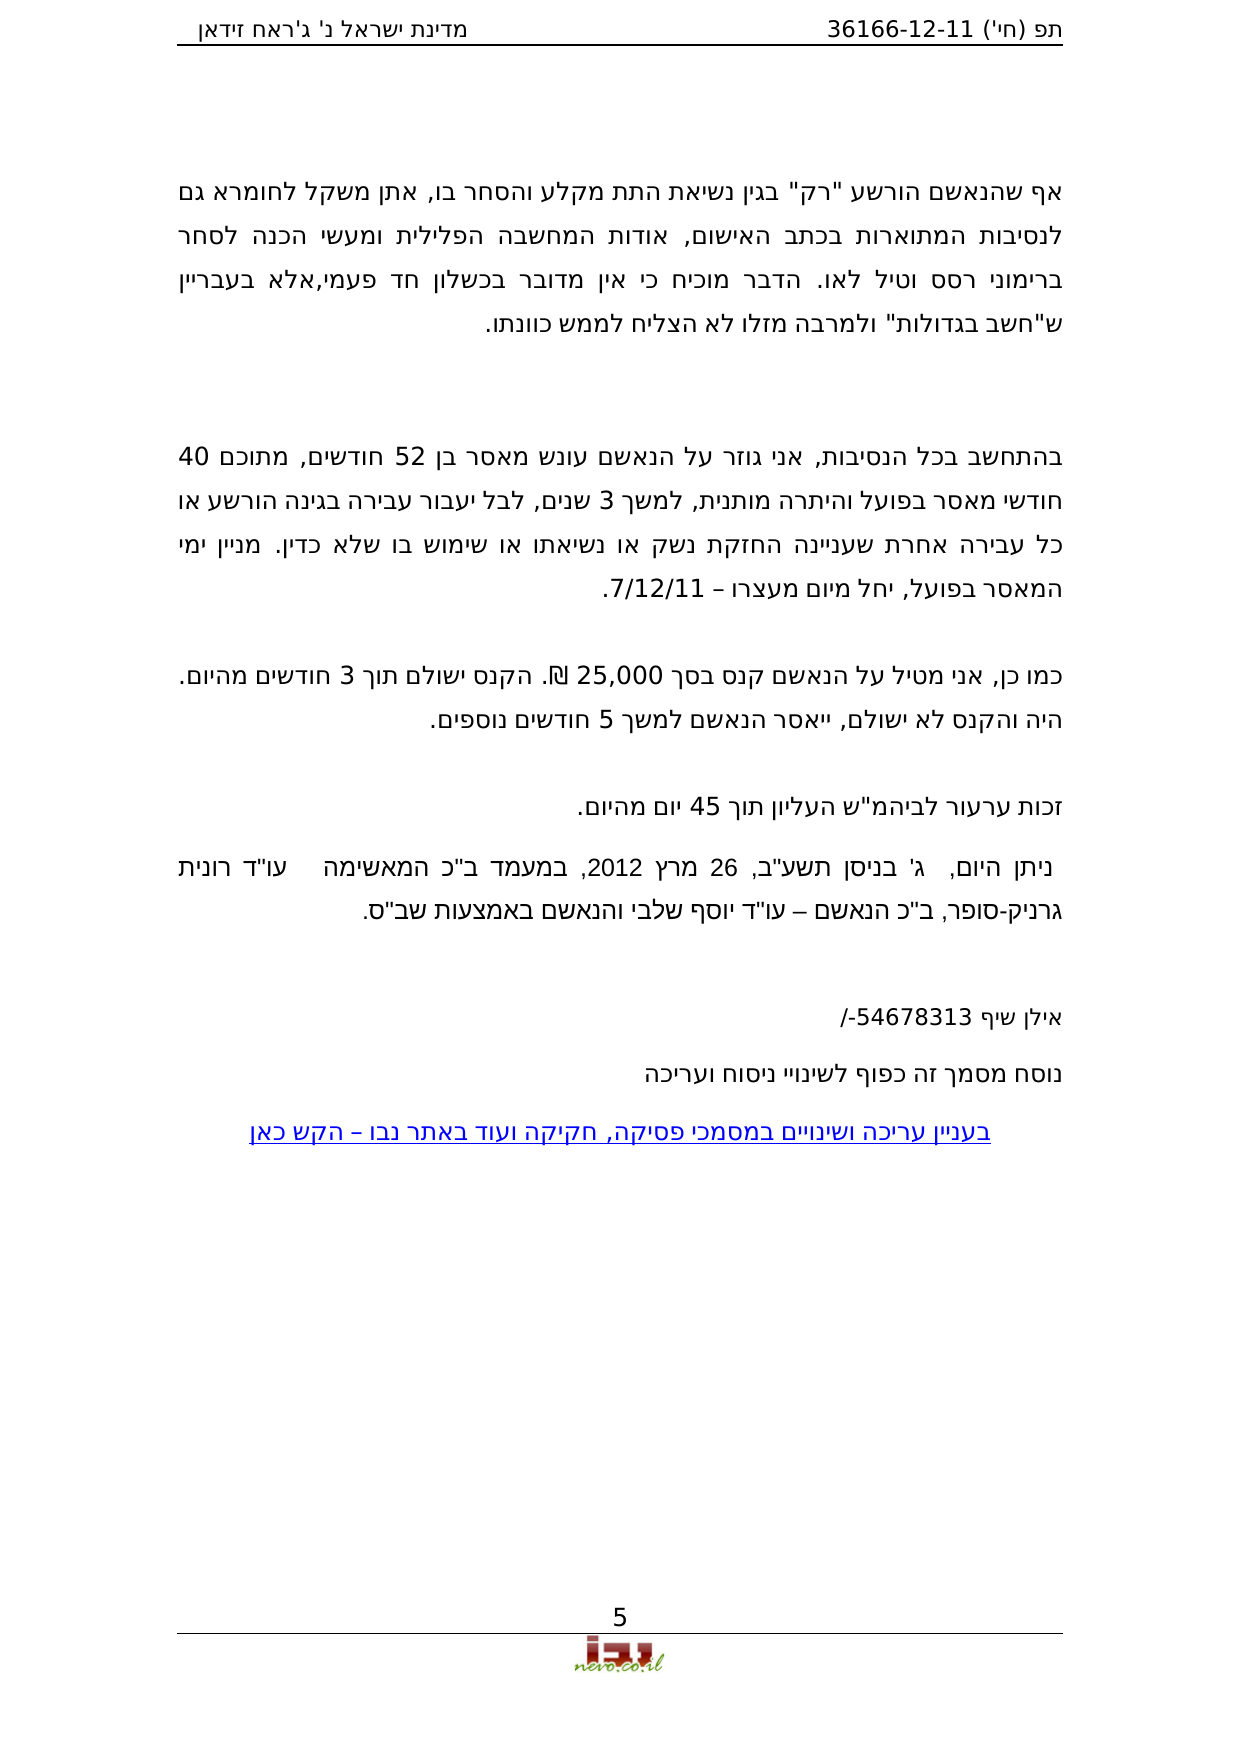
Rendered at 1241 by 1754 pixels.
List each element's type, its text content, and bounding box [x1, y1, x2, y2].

text בעניין עריכה ושינויים במסמכי פסיקה, חקיקה ועוד באתר נבו – הקש כאן [177, 1117, 1063, 1147]
text אילן שיף 54678313-/ [177, 1004, 1063, 1031]
text בהתחשב בכל הנסיבות, אני גוזר על הנאשם עונש מאסר בן 52 חודשים, מתוכם 40 חודשי מאסר בפועל והיתרה מותנית, למשך 3 שנים, לבל יעבור עבירה בגינה הורשע או כל עבירה אחרת שעניינה החזקת נשק או נשיאתו או שימוש בו שלא כדין. מניין ימי המאסר בפועל, יחל מיום מעצרו – 7/12/11. [177, 442, 1063, 603]
text נוסח מסמך זה כפוף לשינויי ניסוח ועריכה [177, 1059, 1063, 1089]
text אף שהנאשם הורשע "רק" בגין נשיאת התת מקלע והסחר בו, אתן משקל לחומרא גם לנסיבות המתוארות בכתב האישום, אודות המחשבה הפלילית ומעשי הכנה לסחר ברימוני רסס וטיל לאו. הדבר מוכיח כי אין מדובר בכשלון חד פעמי,אלא בעבריין ש"חשב בגדולות" ולמרבה מזלו לא הצליח לממש כוונתו. [177, 177, 1063, 338]
text זכות ערעור לביהמ"ש העליון תוך 45 יום מהיום. [177, 792, 1063, 821]
text 54678313ניתן היום, ג' בניסן תשע"ב, 26 מרץ 2012, במעמד ב"כ המאשימה עו"ד רונית גרניק-סופר, ב"כ הנאשם – עו"ד יוסף שלבי והנאשם באמצעות שב"ס. [177, 853, 1063, 925]
text כמו כן, אני מטיל על הנאשם קנס בסך 25,000 ₪. הקנס ישולם תוך 3 חודשים מהיום. היה והקנס לא ישולם, ייאסר הנאשם למשך 5 חודשים נוספים. [177, 661, 1063, 734]
picture [574, 1635, 666, 1673]
